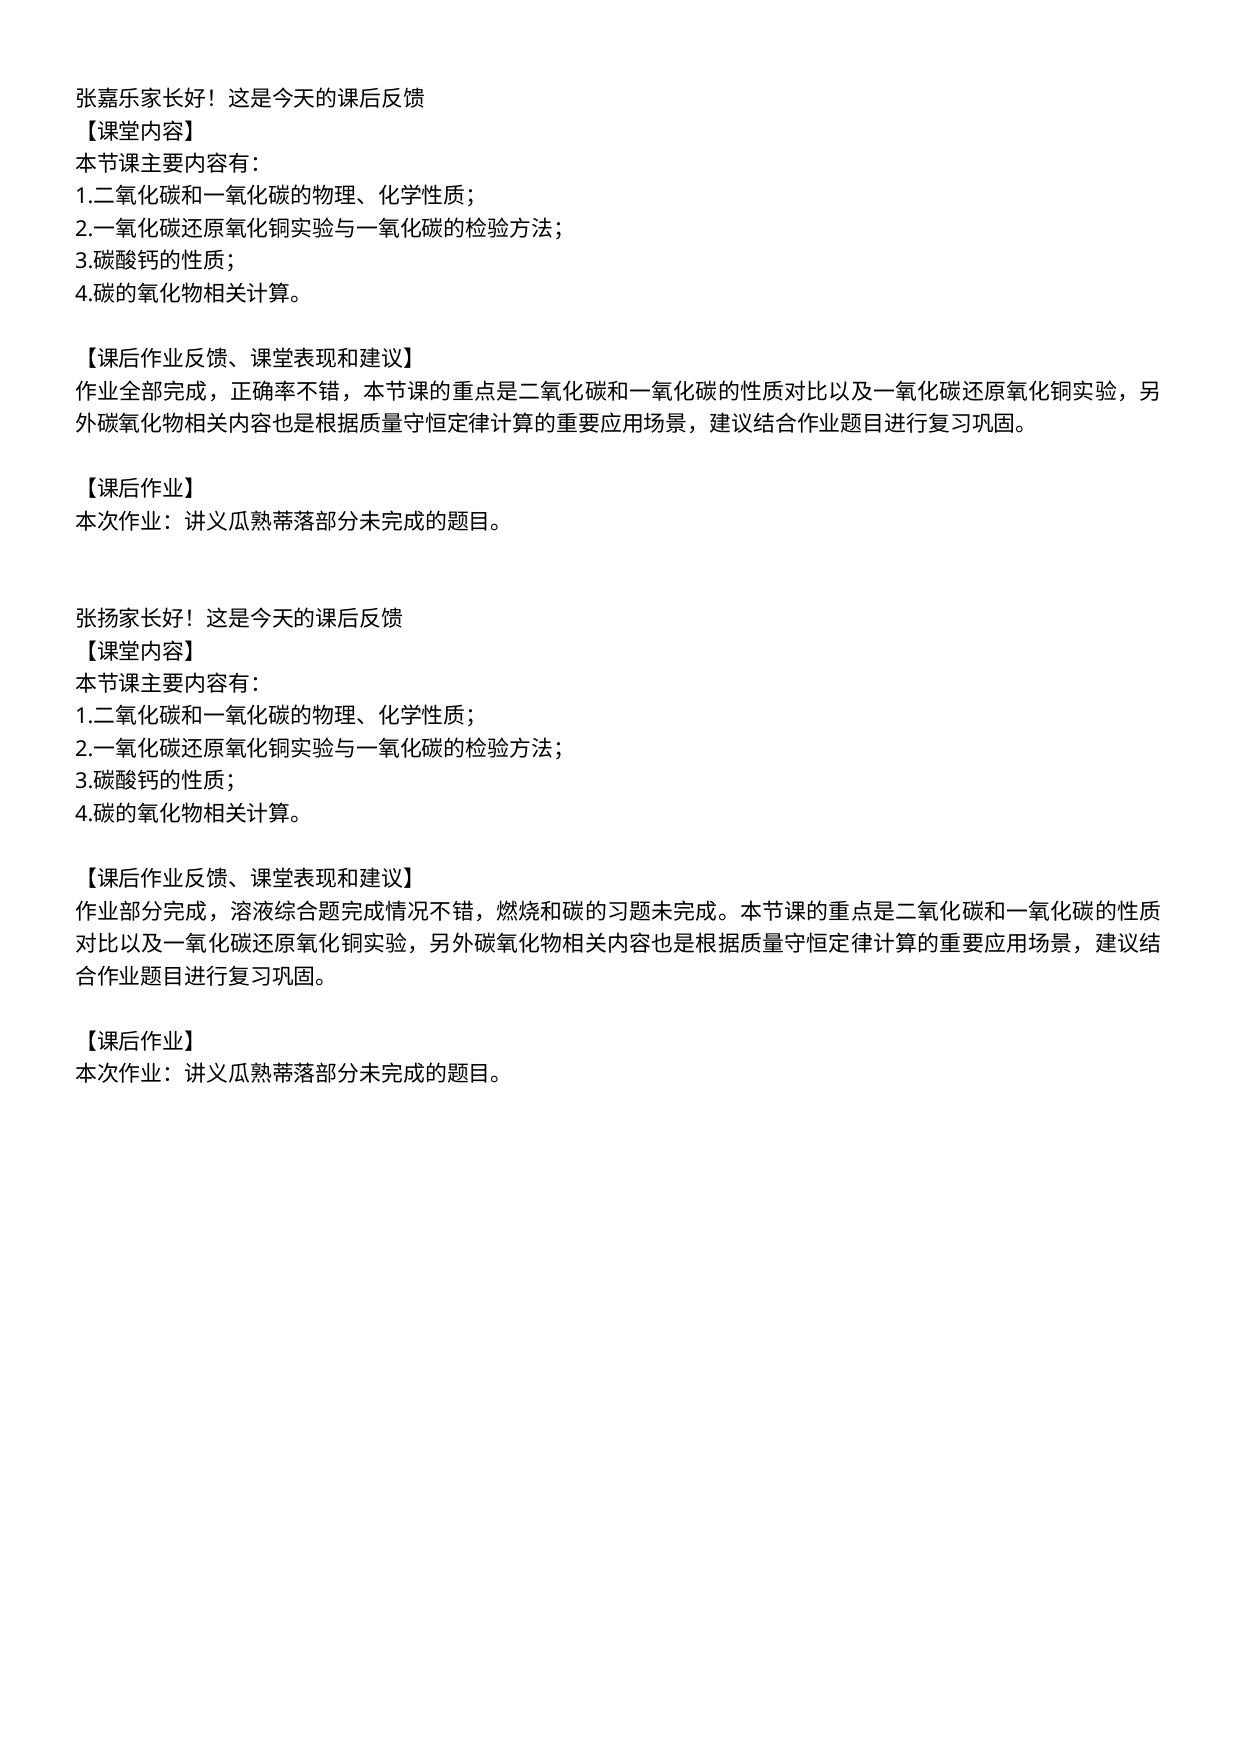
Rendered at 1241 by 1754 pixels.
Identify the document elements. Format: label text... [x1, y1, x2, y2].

list 4.碳的氧化物相关计算。 [75, 276, 1165, 308]
list 4.碳的氧化物相关计算。 [75, 796, 1165, 828]
list 2.一氧化碳还原氧化铜实验与一氧化碳的检验方法； [75, 211, 1165, 243]
text 本节课主要内容有： [75, 666, 1165, 698]
list 本次作业：讲义瓜熟蒂落部分未完成的题目。 [75, 503, 1165, 536]
list 1.二氧化碳和一氧化碳的物理、化学性质； [75, 178, 1165, 211]
list 【课堂内容】 [75, 113, 1165, 146]
list 2.一氧化碳还原氧化铜实验与一氧化碳的检验方法； [75, 731, 1165, 763]
list 张扬家长好！这是今天的课后反馈 [75, 601, 1165, 633]
list 张嘉乐家长好！这是今天的课后反馈 [75, 81, 1165, 113]
list 【课后作业】 [75, 1023, 1165, 1056]
text 作业全部完成，正确率不错，本节课的重点是二氧化碳和一氧化碳的性质对比以及一氧化碳还原氧化铜实验，另外碳氧化物相关内容也是根据质量守恒定律计算的重要应用场景，建议结合作业题目进行复习巩固。 [75, 373, 1165, 438]
list 3.碳酸钙的性质； [75, 763, 1165, 796]
list 【课后作业】 [75, 471, 1165, 503]
text 本节课主要内容有： [75, 146, 1165, 178]
list 3.碳酸钙的性质； [75, 243, 1165, 276]
text 【课后作业反馈、课堂表现和建议】 [75, 861, 1165, 893]
list 【课堂内容】 [75, 633, 1165, 666]
list 本次作业：讲义瓜熟蒂落部分未完成的题目。 [75, 1056, 1165, 1088]
list 1.二氧化碳和一氧化碳的物理、化学性质； [75, 698, 1165, 731]
text 作业部分完成，溶液综合题完成情况不错，燃烧和碳的习题未完成。本节课的重点是二氧化碳和一氧化碳的性质对比以及一氧化碳还原氧化铜实验，另外碳氧化物相关内容也是根据质量守恒定律计算的重要应用场景，建议结合作业题目进行复习巩固。 [75, 893, 1165, 991]
text 【课后作业反馈、课堂表现和建议】 [75, 341, 1165, 373]
